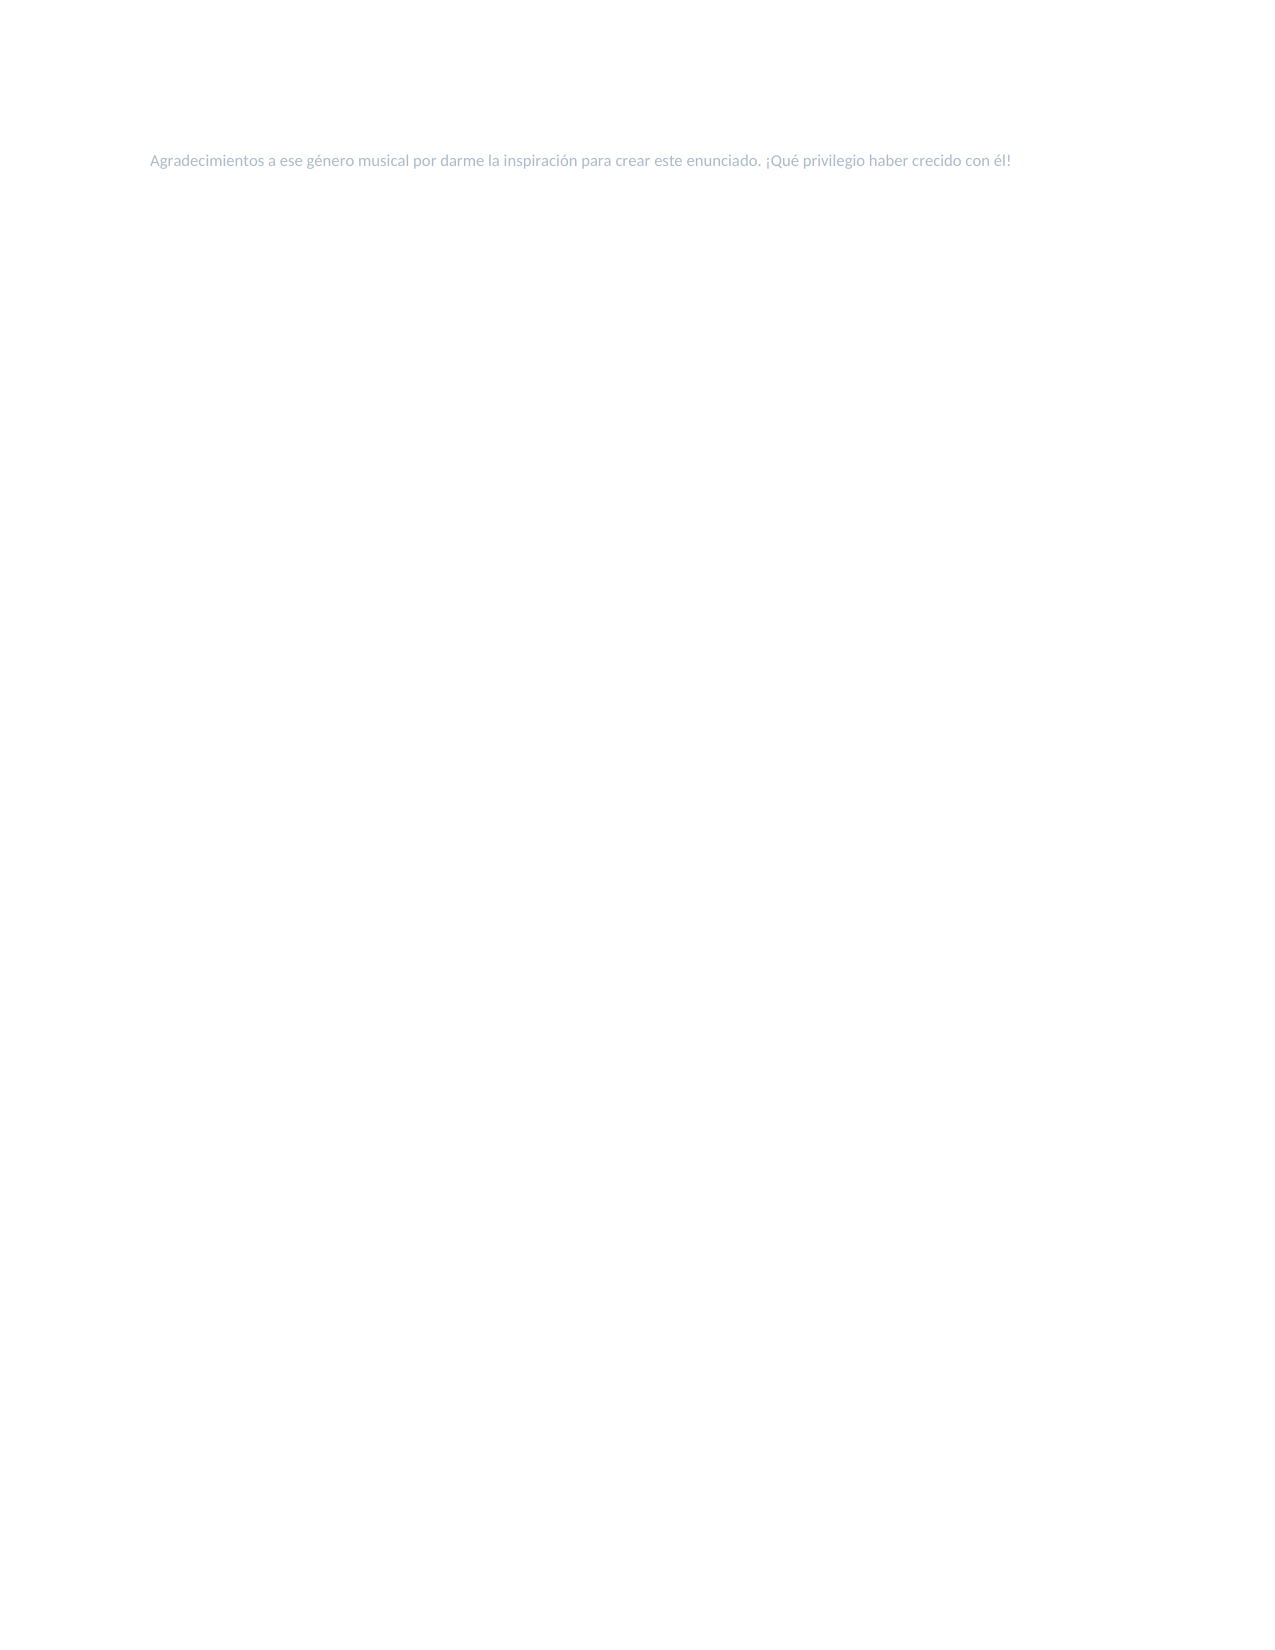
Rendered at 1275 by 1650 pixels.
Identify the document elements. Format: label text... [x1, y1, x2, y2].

text Agradecimientos a ese género musical por darme la inspiración para crear este enunciado. ¡Qué privilegio haber crecido con él! [150, 150, 1125, 170]
